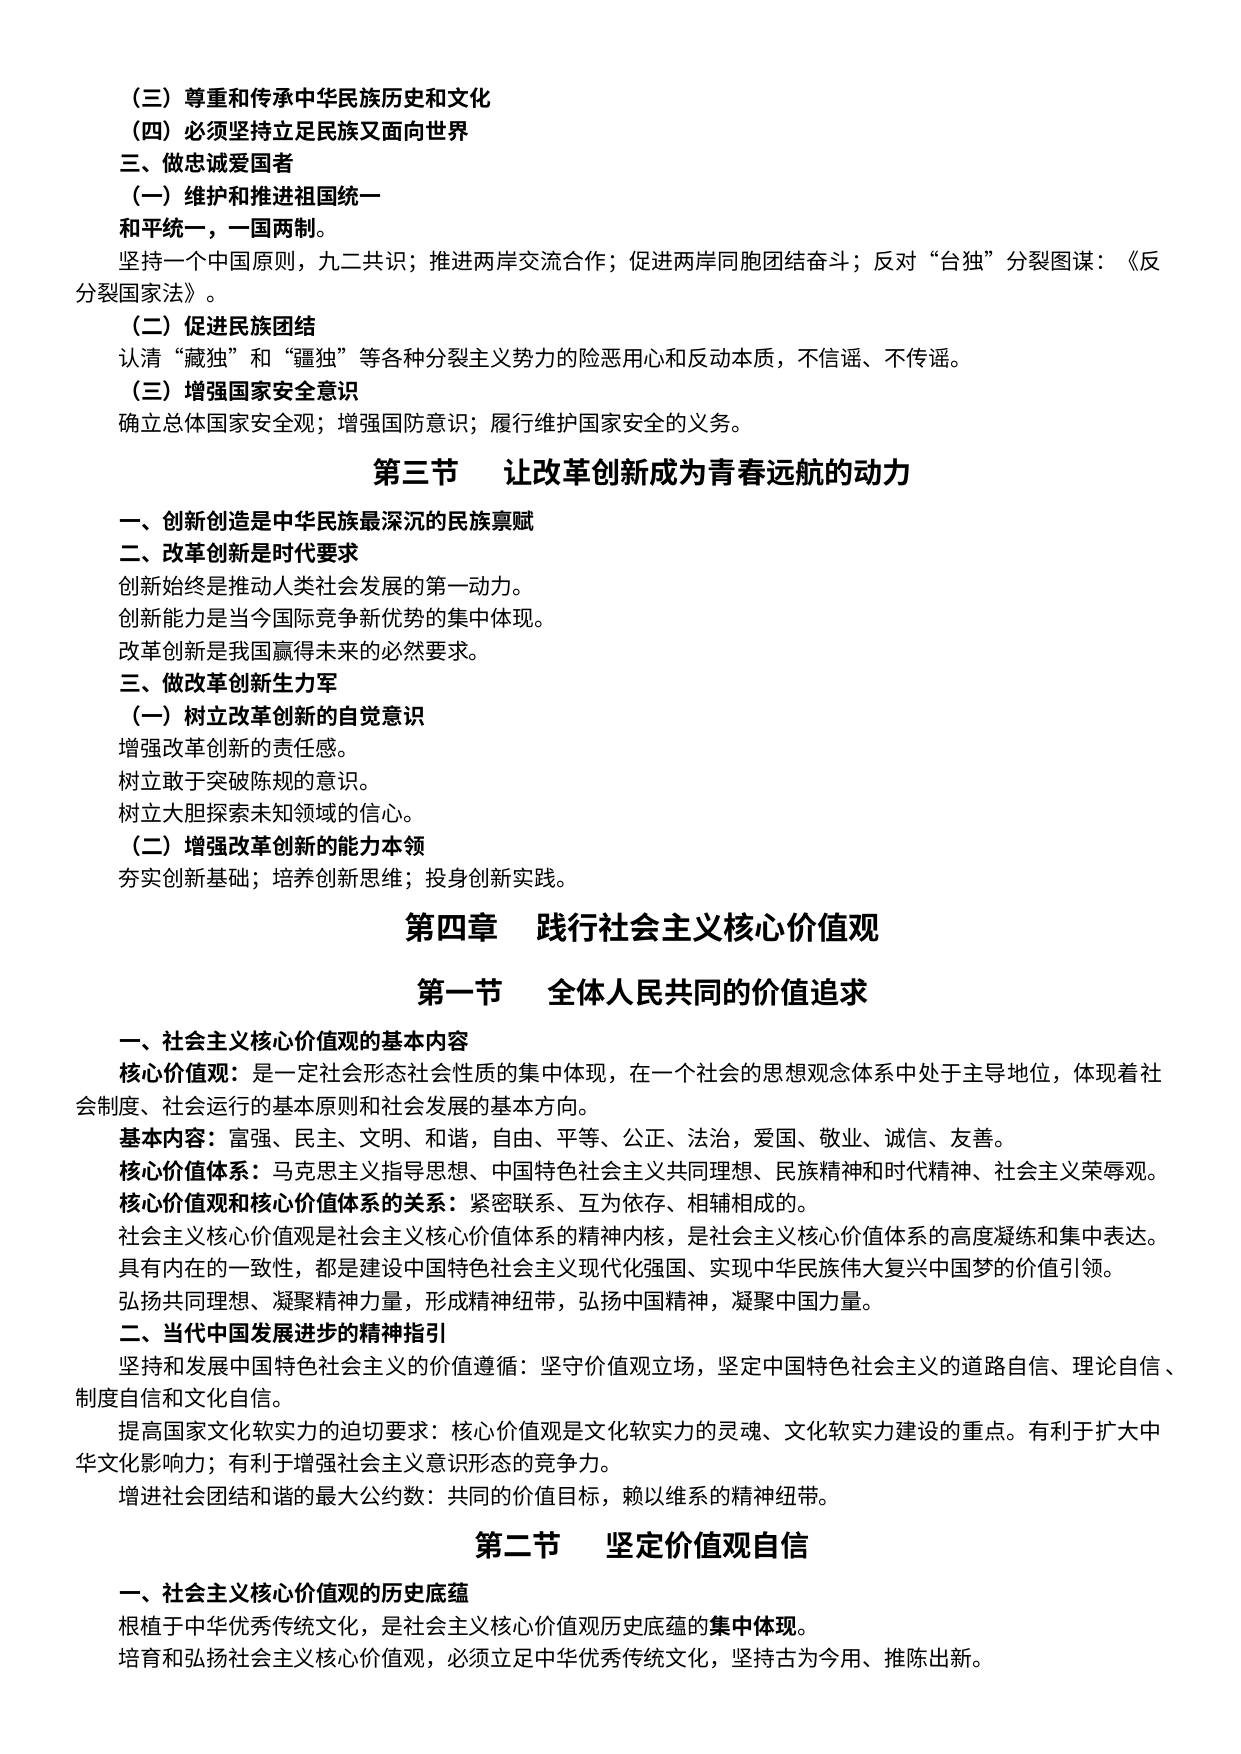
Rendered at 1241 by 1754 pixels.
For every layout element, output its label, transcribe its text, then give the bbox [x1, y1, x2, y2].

text 基本内容：富强、民主、文明、和谐，自由、平等、公正、法治，爱国、敬业、诚信、友善。 [75, 1121, 1165, 1153]
text 增强改革创新的责任感。 [75, 731, 1165, 763]
text 树立大胆探索未知领域的信心。 [75, 796, 1165, 828]
text 社会主义核心价值观是社会主义核心价值体系的精神内核，是社会主义核心价值体系的高度凝练和集中表达。 [75, 1218, 1165, 1251]
text 二、当代中国发展进步的精神指引 [75, 1316, 1165, 1348]
list 让改革创新成为青春远航的动力 [119, 438, 1165, 503]
text 一、社会主义核心价值观的基本内容 [75, 1023, 1165, 1056]
text 核心价值观：是一定社会形态社会性质的集中体现，在一个社会的思想观念体系中处于主导地位，体现着社会制度、社会运行的基本原则和社会发展的基本方向。 [75, 1056, 1165, 1121]
text 夯实创新基础；培养创新思维；投身创新实践。 [75, 861, 1165, 893]
list 全体人民共同的价值追求 [119, 958, 1165, 1023]
text 具有内在的一致性，都是建设中国特色社会主义现代化强国、实现中华民族伟大复兴中国梦的价值引领。 [75, 1251, 1165, 1283]
text 和平统一，一国两制。 [75, 211, 1165, 243]
text 核心价值观和核心价值体系的关系：紧密联系、互为依存、相辅相成的。 [75, 1186, 1165, 1218]
text 培育和弘扬社会主义核心价值观，必须立足中华优秀传统文化，坚持古为今用、推陈出新。 [75, 1641, 1165, 1673]
text 核心价值体系：马克思主义指导思想、中国特色社会主义共同理想、民族精神和时代精神、社会主义荣辱观。 [75, 1153, 1165, 1186]
text （二）促进民族团结 [75, 308, 1165, 341]
text （四）必须坚持立足民族又面向世界 [75, 113, 1165, 146]
text 提高国家文化软实力的迫切要求：核心价值观是文化软实力的灵魂、文化软实力建设的重点。有利于扩大中华文化影响力；有利于增强社会主义意识形态的竞争力。 [75, 1413, 1165, 1478]
text 坚持一个中国原则，九二共识；推进两岸交流合作；促进两岸同胞团结奋斗；反对“台独”分裂图谋：《反分裂国家法》。 [75, 243, 1165, 308]
text 改革创新是我国赢得未来的必然要求。 [75, 633, 1165, 666]
text 三、做忠诚爱国者 [75, 146, 1165, 178]
text （二）增强改革创新的能力本领 [75, 828, 1165, 861]
text 树立敢于突破陈规的意识。 [75, 763, 1165, 796]
text 三、做改革创新生力军 [75, 666, 1165, 698]
text 认清“藏独”和“疆独”等各种分裂主义势力的险恶用心和反动本质，不信谣、不传谣。 [75, 341, 1165, 373]
text （三）增强国家安全意识 [75, 373, 1165, 406]
text 增进社会团结和谐的最大公约数：共同的价值目标，赖以维系的精神纽带。 [75, 1478, 1165, 1511]
text （三）尊重和传承中华民族历史和文化 [75, 81, 1165, 113]
text （一）维护和推进祖国统一 [75, 178, 1165, 211]
text 创新始终是推动人类社会发展的第一动力。 [75, 568, 1165, 601]
text 一、社会主义核心价值观的历史底蕴 [75, 1576, 1165, 1608]
text 确立总体国家安全观；增强国防意识；履行维护国家安全的义务。 [75, 406, 1165, 438]
text 创新能力是当今国际竞争新优势的集中体现。 [75, 601, 1165, 633]
text 坚持和发展中国特色社会主义的价值遵循：坚守价值观立场，坚定中国特色社会主义的道路自信、理论自信、制度自信和文化自信。 [75, 1348, 1165, 1413]
text 二、改革创新是时代要求 [75, 536, 1165, 568]
text （一）树立改革创新的自觉意识 [75, 698, 1165, 731]
text 根植于中华优秀传统文化，是社会主义核心价值观历史底蕴的集中体现。 [75, 1608, 1165, 1641]
list 坚定价值观自信 [119, 1511, 1165, 1576]
text 弘扬共同理想、凝聚精神力量，形成精神纽带，弘扬中国精神，凝聚中国力量。 [75, 1283, 1165, 1316]
text 一、创新创造是中华民族最深沉的民族禀赋 [75, 503, 1165, 536]
list 践行社会主义核心价值观 [119, 893, 1165, 958]
